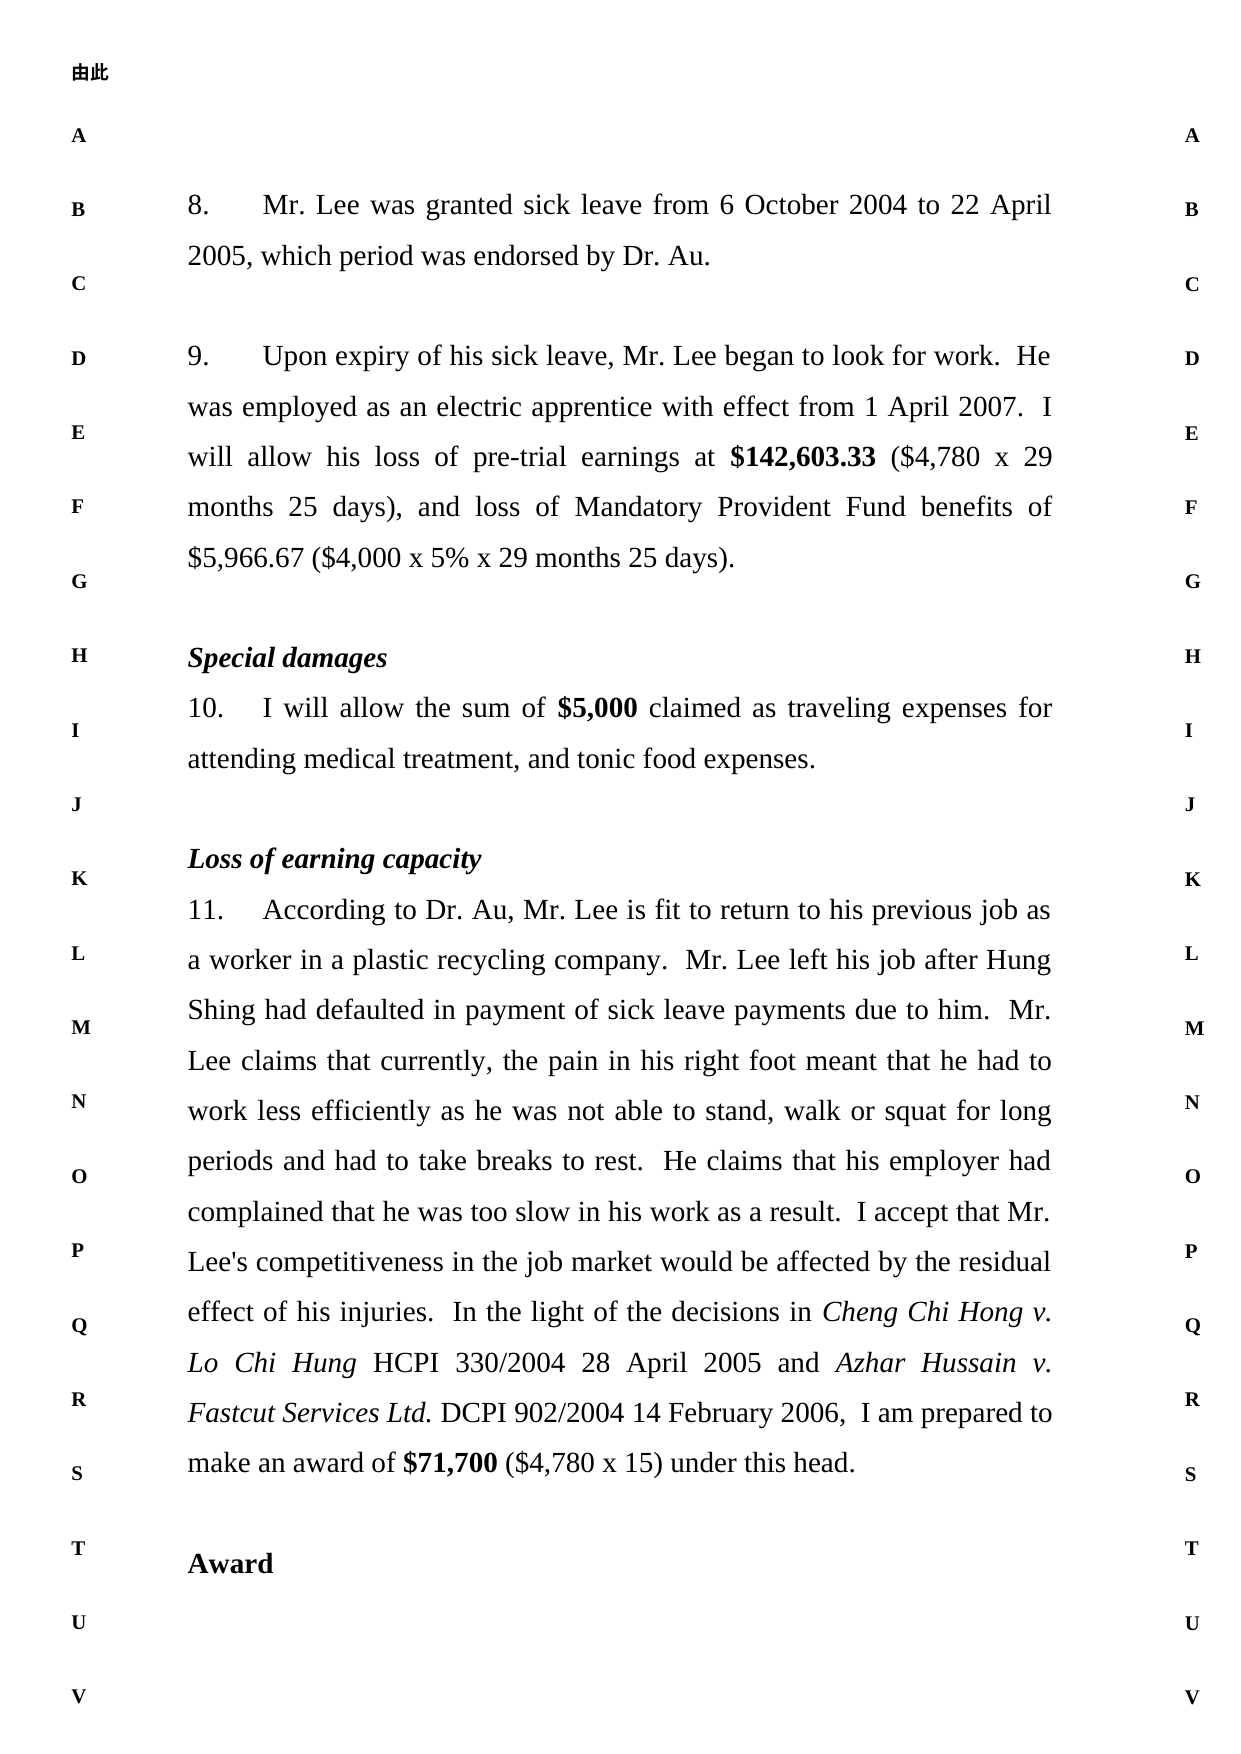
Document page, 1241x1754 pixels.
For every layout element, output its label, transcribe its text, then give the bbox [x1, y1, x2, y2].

list Mr. Lee was granted sick leave from 6 October 2004 to 22 April 2005, which period was endorsed by Dr. Au. [187, 187, 1053, 271]
text Loss of earning capacity [187, 842, 1053, 875]
text Award [187, 1546, 1053, 1579]
list Upon expiry of his sick leave, Mr. Lee began to look for work. He was employed as an electric apprentice with effect from 1 April 2007. I will allow his loss of pre-trial earnings at $142,603.33 ($4,780 x 29 months 25 days), and loss of Mandatory Provident Fund benefits of $5,966.67 ($4,000 x 5% x 29 months 25 days). [187, 338, 1053, 573]
list According to Dr. Au, Mr. Lee is fit to return to his previous job as a worker in a plastic recycling company. Mr. Lee left his job after Hung Shing had defaulted in payment of sick leave payments due to him. Mr. Lee claims that currently, the pain in his right foot meant that he had to work less efficiently as he was not able to stand, walk or squat for long periods and had to take breaks to rest. He claims that his employer had complained that he was too slow in his work as a result. I accept that Mr. Lee's competitiveness in the job market would be affected by the residual effect of his injuries. In the light of the decisions in Cheng Chi Hong v. Lo Chi Hung HCPI 330/2004 28 April 2005 and Azhar Hussain v. Fastcut Services Ltd. DCPI 902/2004 14 February 2006, I am prepared to make an award of $71,700 ($4,780 x 15) under this head. [187, 892, 1053, 1479]
list I will allow the sum of $5,000 claimed as traveling expenses for attending medical treatment, and tonic food expenses. [187, 691, 1053, 774]
text Special damages [187, 640, 1053, 674]
